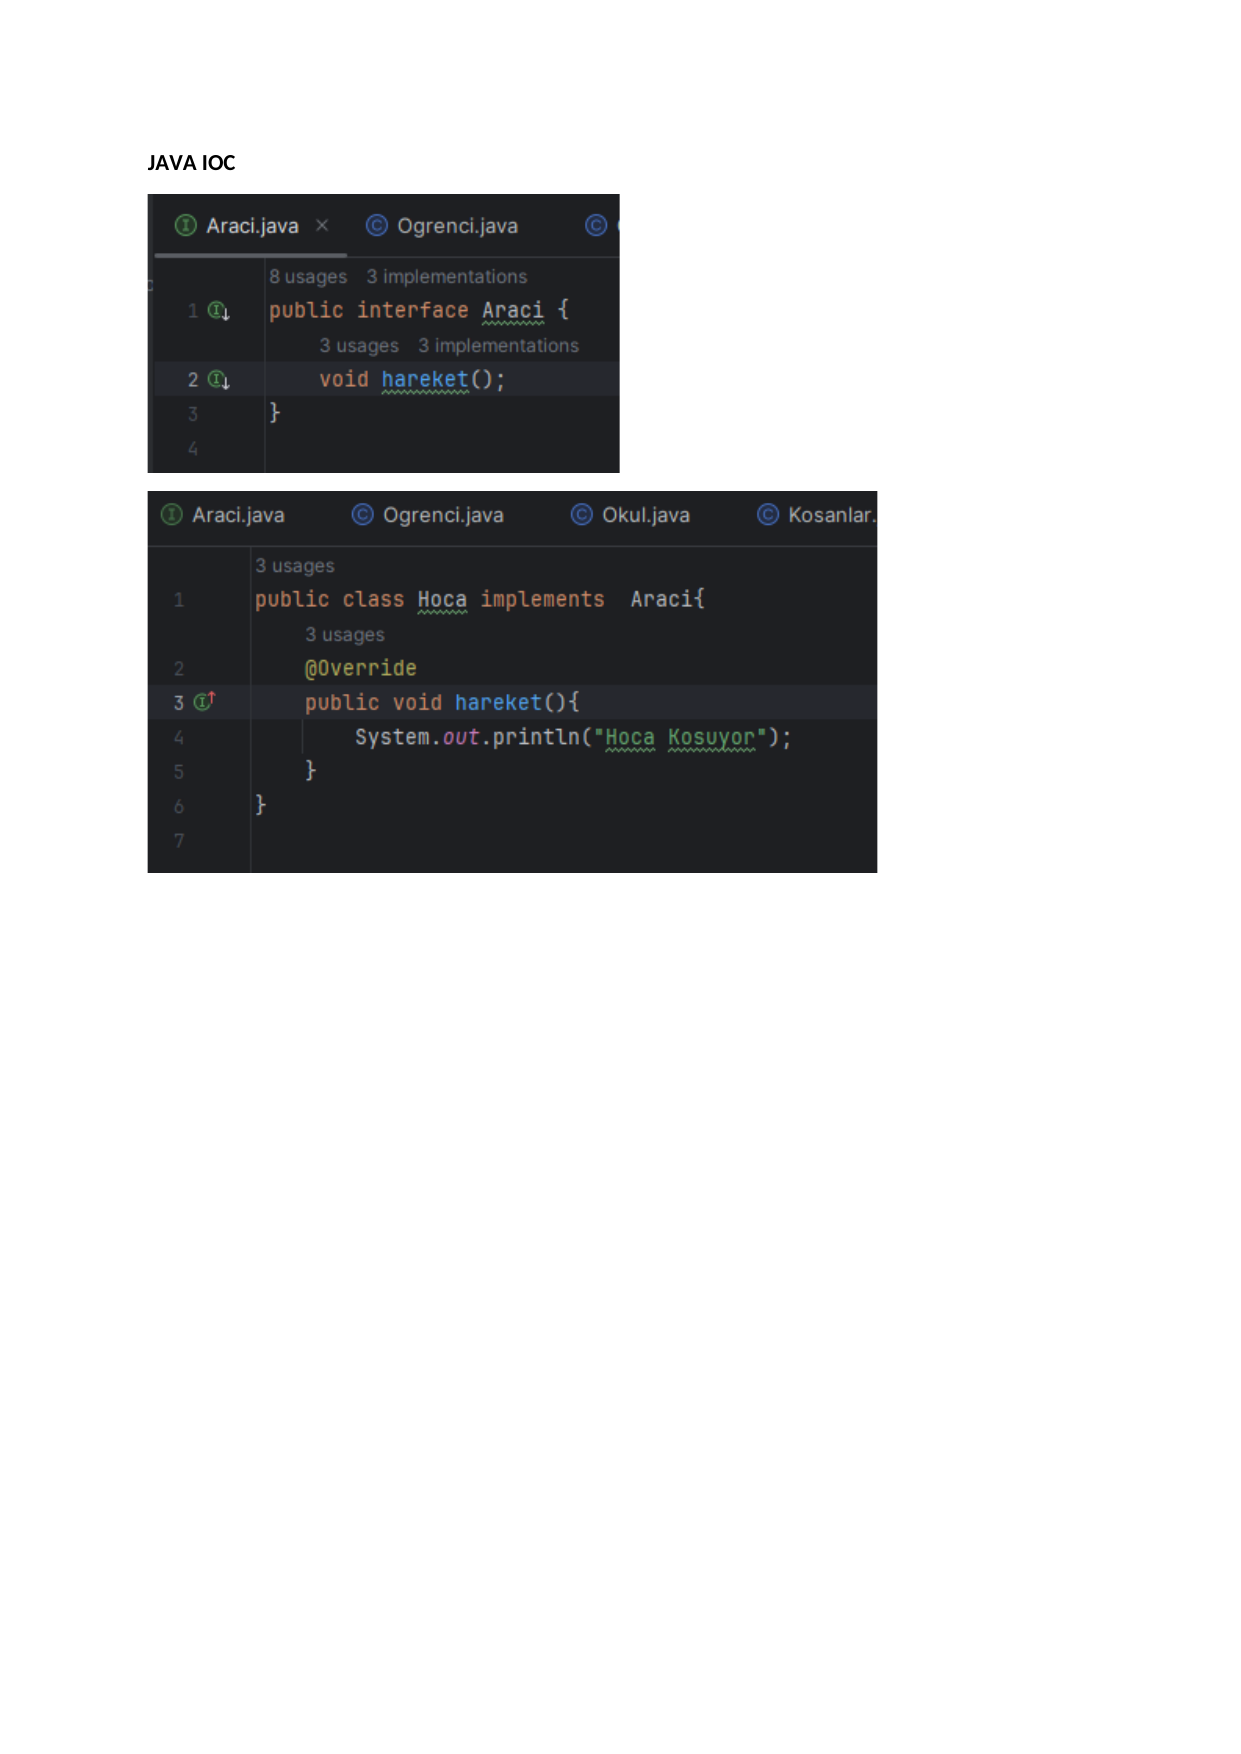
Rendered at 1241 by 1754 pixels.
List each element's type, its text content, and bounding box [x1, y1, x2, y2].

picture [147, 491, 878, 873]
text JAVA IOC [148, 148, 1093, 176]
picture [147, 194, 620, 473]
